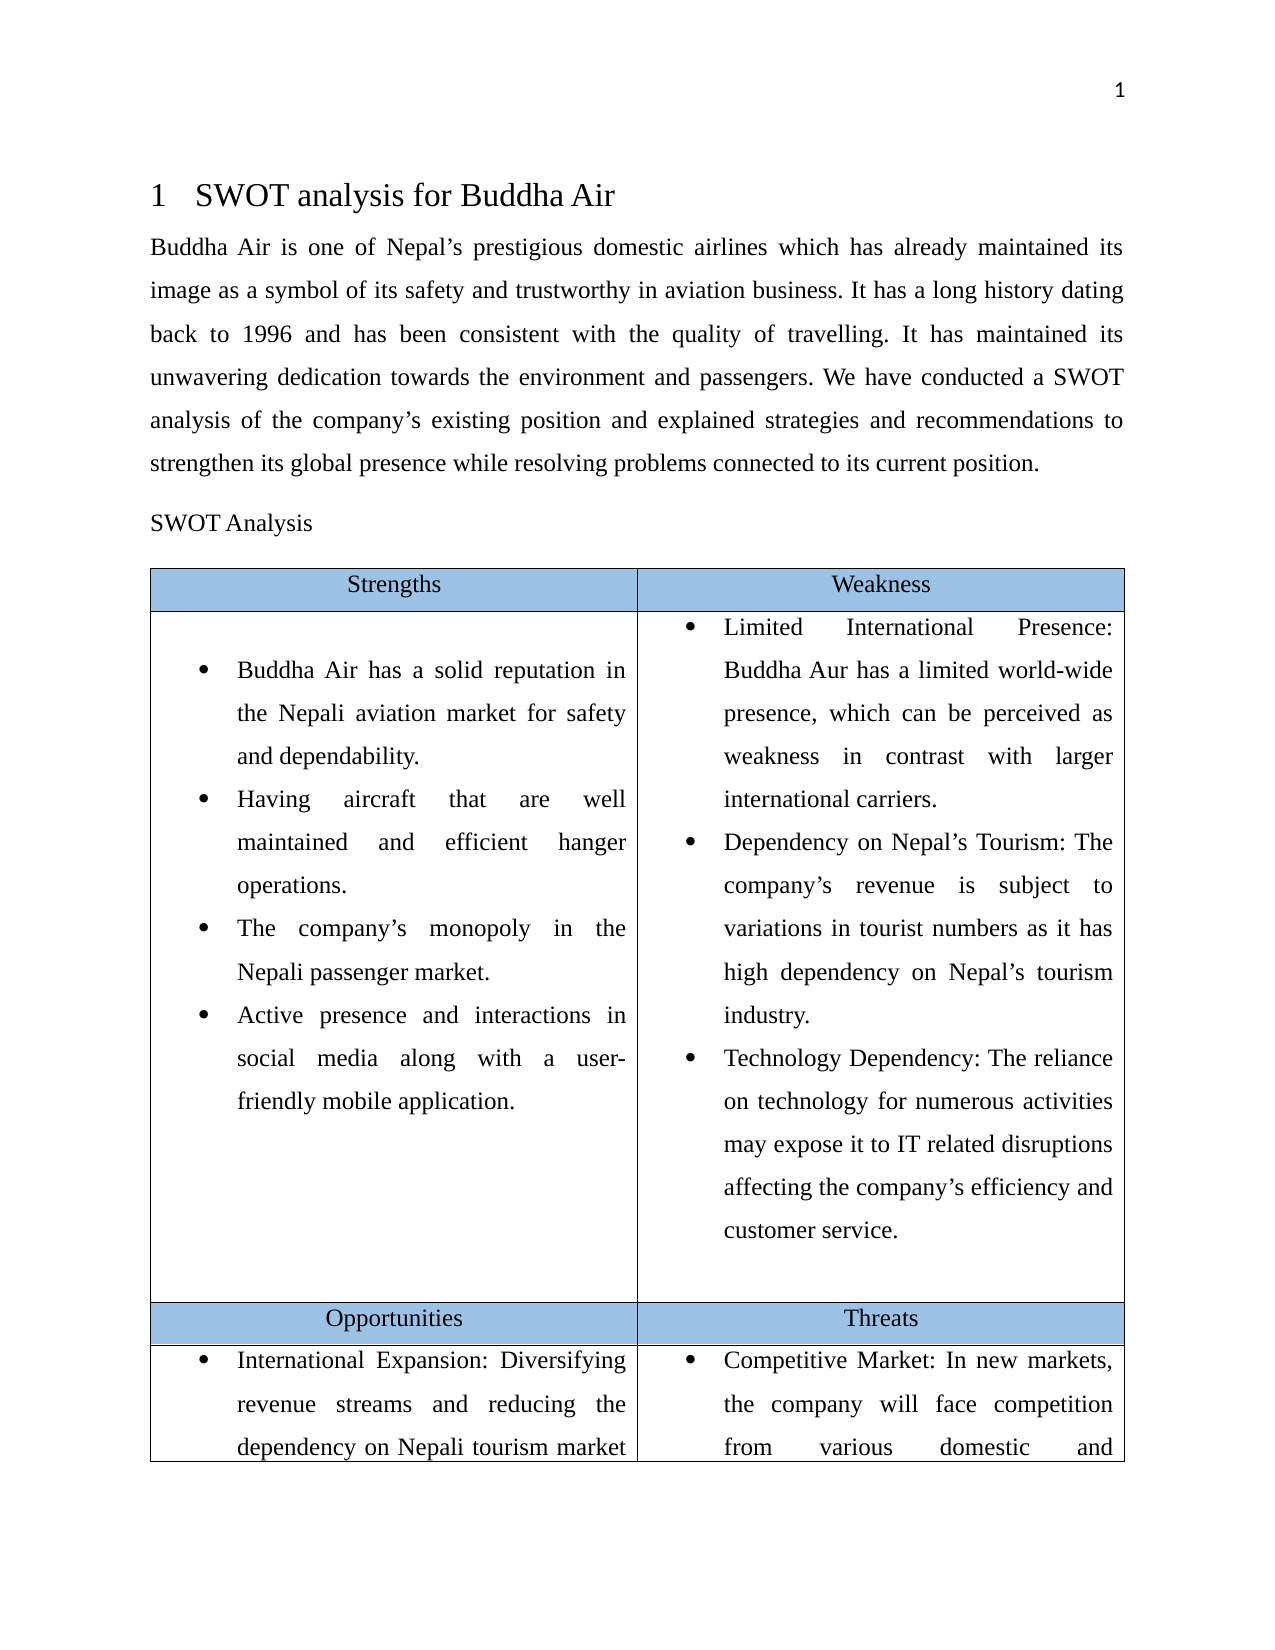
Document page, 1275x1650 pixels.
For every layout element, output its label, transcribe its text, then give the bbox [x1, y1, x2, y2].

table_cell Buddha Air has a solid reputation in the Nepali aviation market for safety and dependability. Having aircraft that are well maintained and efficient hanger operations. The company’s monopoly in the Nepali passenger market. Active presence and interactions in social media along with a user-friendly mobile application. [151, 612, 637, 1302]
subtitle SWOT analysis for Buddha Air [150, 175, 1125, 213]
table_cell Threats [638, 1303, 1124, 1344]
text SWOT Analysis [150, 508, 1125, 537]
text Buddha Air is one of Nepal’s prestigious domestic airlines which has already maintained its image as a symbol of its safety and trustworthy in aviation business. It has a long history dating back to 1996 and has been consistent with the quality of travelling. It has maintained its unwavering dedication towards the environment and passengers. We have conducted a SWOT analysis of the company’s existing position and explained strategies and recommendations to strengthen its global presence while resolving problems connected to its current position. [150, 232, 1125, 477]
table_cell Limited International Presence: Buddha Aur has a limited world-wide presence, which can be perceived as weakness in contrast with larger international carriers. Dependency on Nepal’s Tourism: The company’s revenue is subject to variations in tourist numbers as it has high dependency on Nepal’s tourism industry. Technology Dependency: The reliance on technology for numerous activities may expose it to IT related disruptions affecting the company’s efficiency and customer service. [638, 612, 1124, 1302]
table_cell Opportunities [151, 1303, 637, 1344]
table_header Strengths [151, 569, 637, 611]
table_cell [151, 1346, 637, 1461]
table_header Weakness [638, 569, 1124, 611]
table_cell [638, 1346, 1124, 1461]
